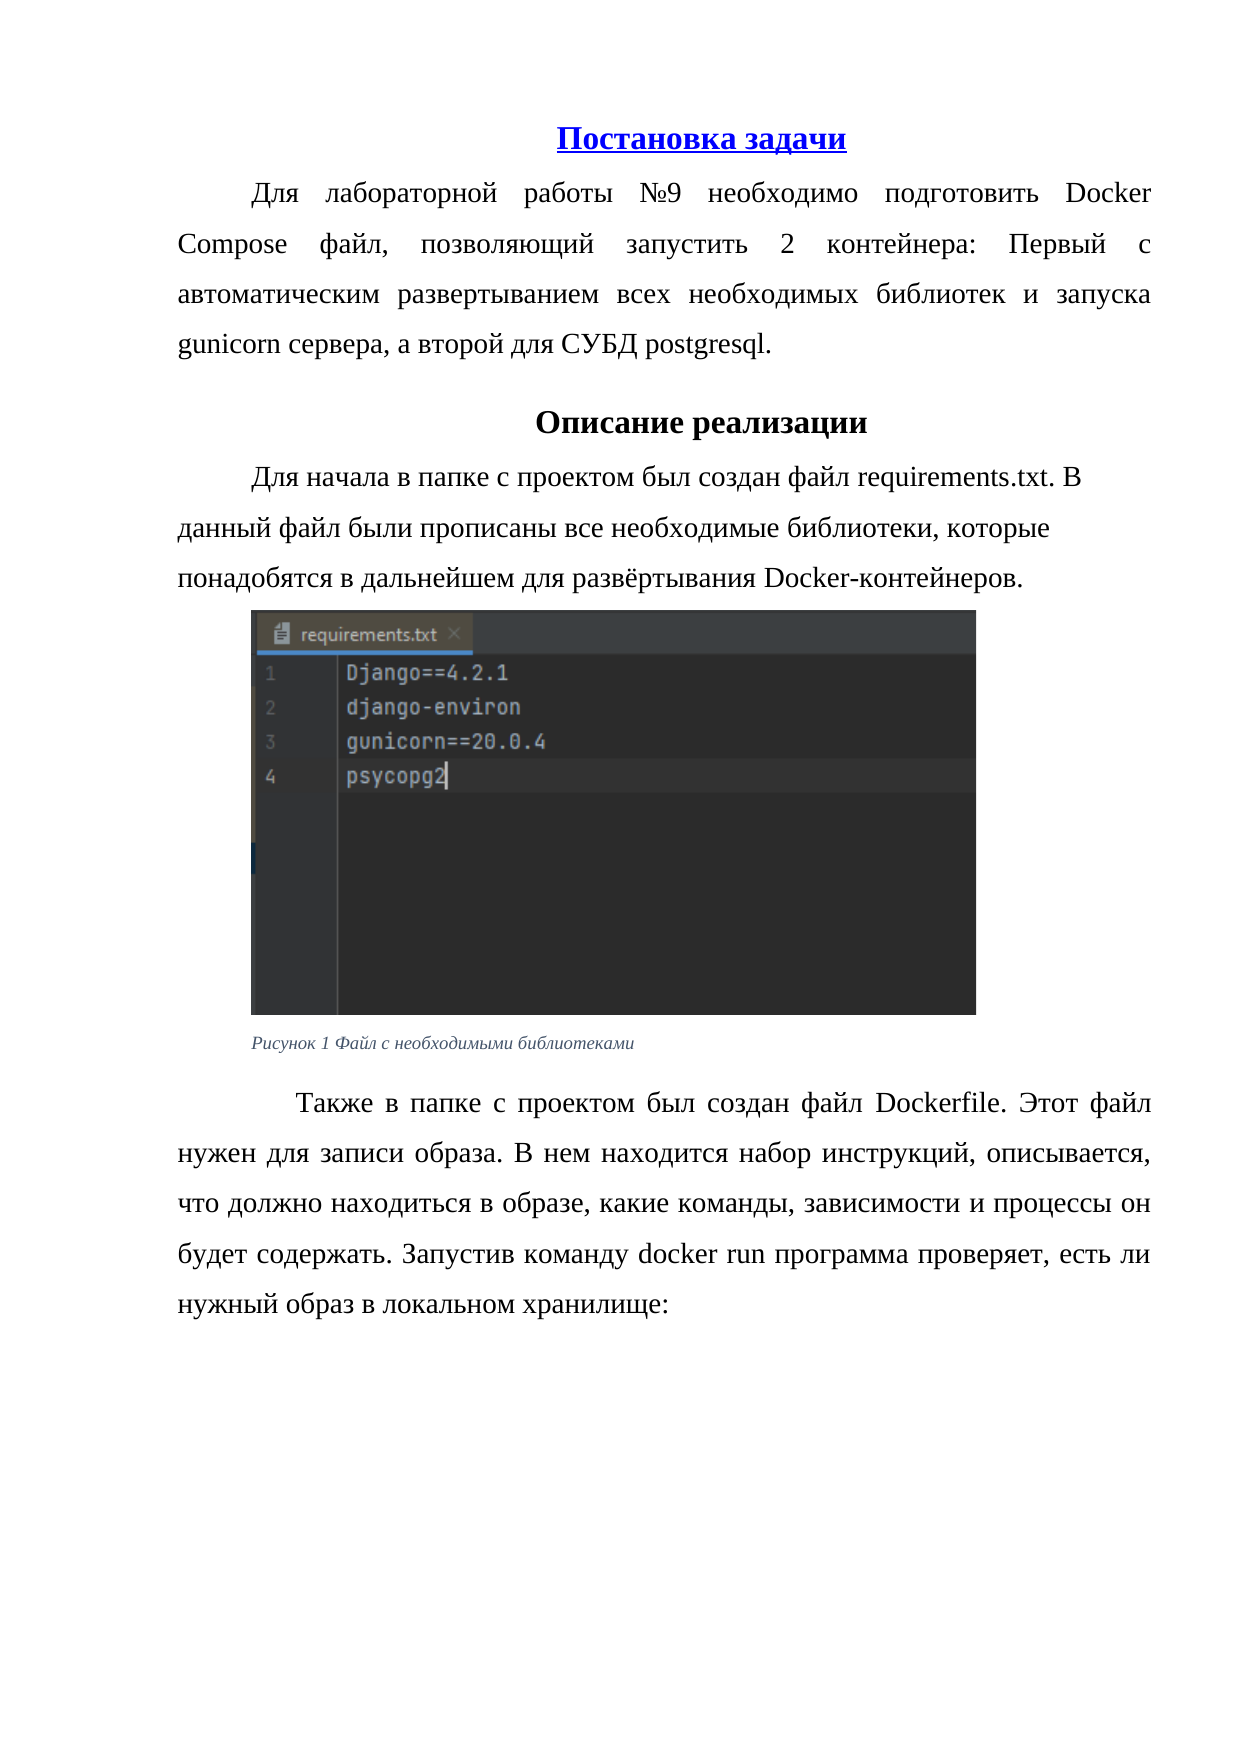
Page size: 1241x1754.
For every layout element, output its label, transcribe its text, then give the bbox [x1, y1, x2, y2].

picture [251, 610, 977, 1015]
subtitle Описание реализации [177, 402, 1152, 440]
text Для лабораторной работы №9 необходимо подготовить Docker Compose файл, позволяющий запустить 2 контейнера: Первый с автоматическим развертыванием всех необходимых библиотек и запуска gunicorn сервера, а второй для СУБД postgresql. [177, 176, 1152, 360]
subtitle Постановка задачи [177, 118, 1152, 156]
text Также в папке с проектом был создан файл Dockerfile. Этот файл нужен для записи образа. В нем находится набор инструкций, описывается, что должно находиться в образе, какие команды, зависимости и процессы он будет содержать. Запустив команду docker run программа проверяет, есть ли нужный образ в локальном хранилище: [177, 1085, 1152, 1320]
text Рисунок 1 Файл с необходимыми библиотеками [177, 1032, 1152, 1053]
text Для начала в папке с проектом был создан файл requirements.txt. В данный файл были прописаны все необходимые библиотеки, которые понадобятся в дальнейшем для развёртывания Docker-контейнеров. [177, 459, 1152, 593]
